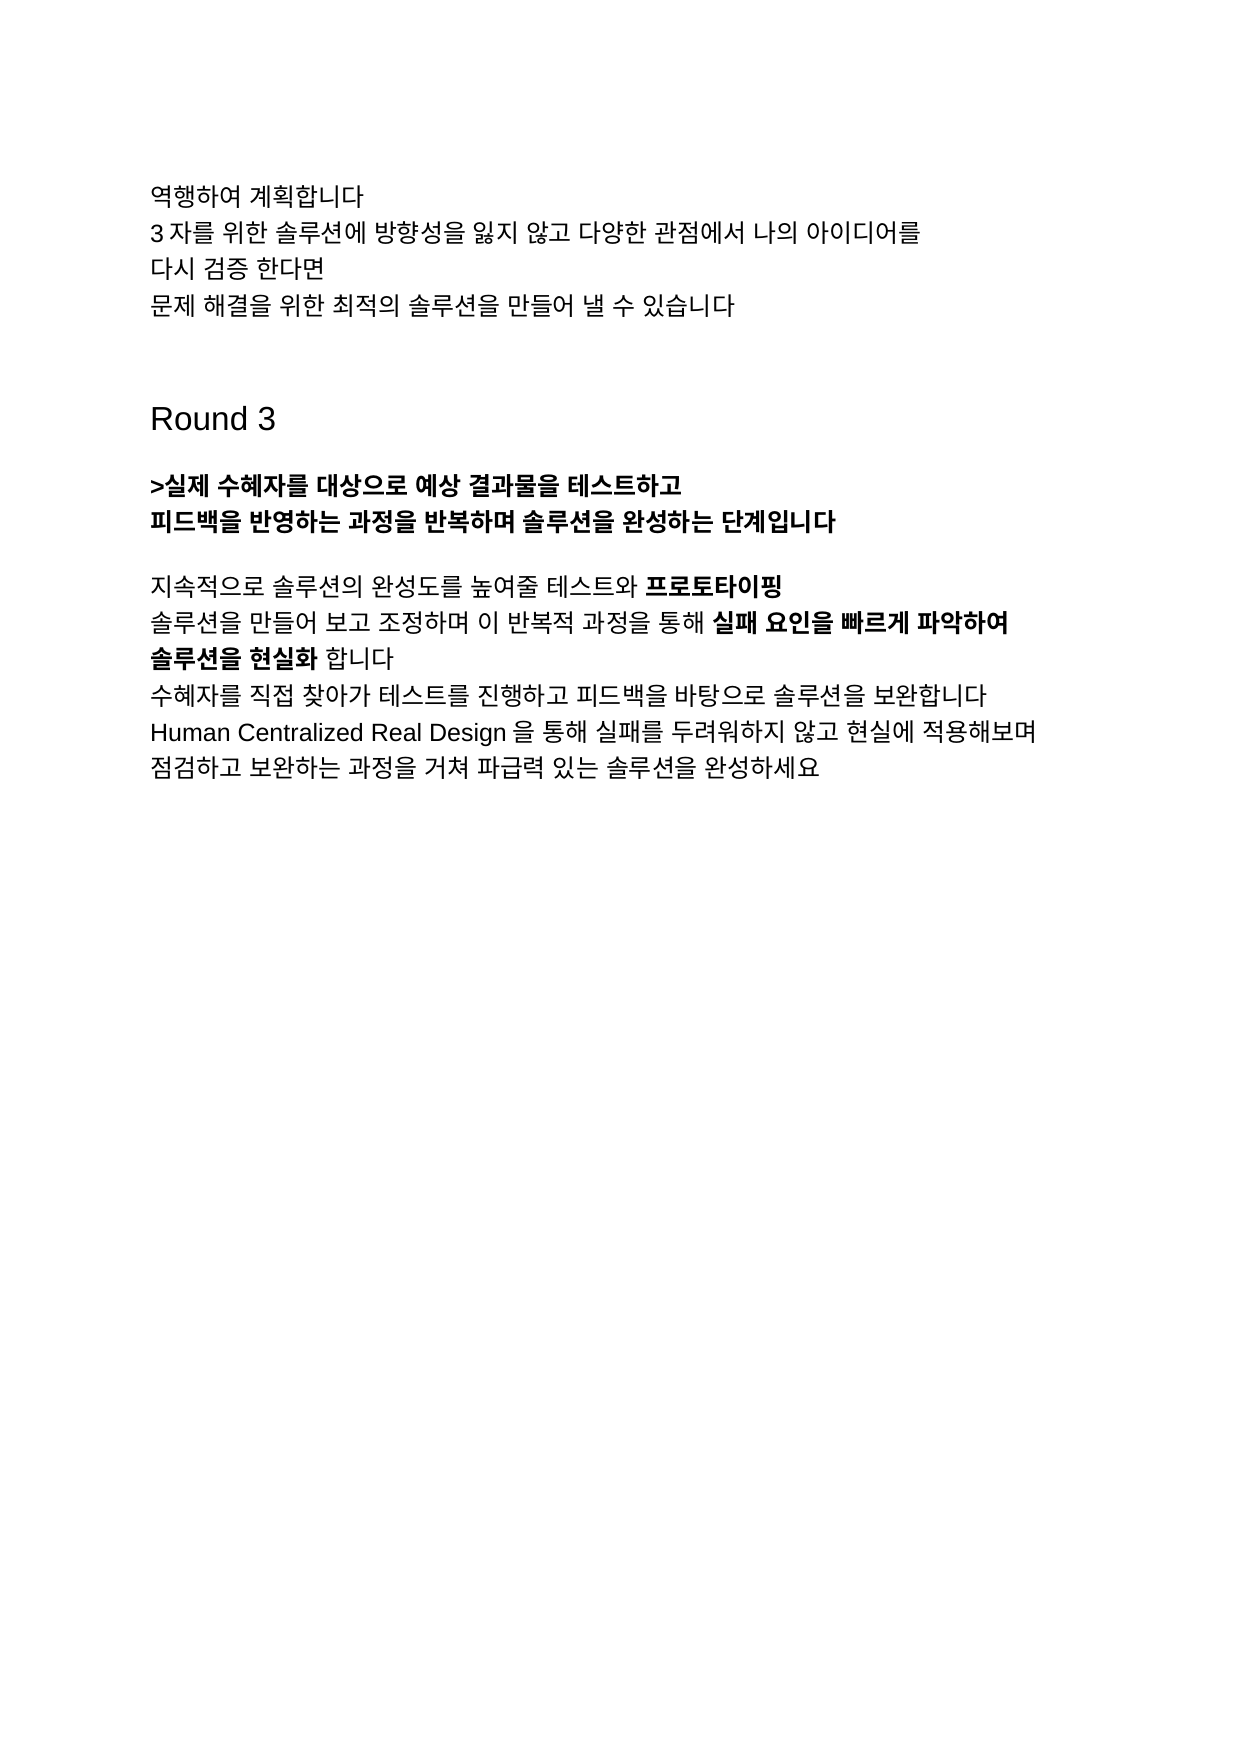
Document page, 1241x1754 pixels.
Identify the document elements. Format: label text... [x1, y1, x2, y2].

text 역행하여 계획합니다 [150, 177, 1090, 213]
text 다시 검증 한다면 [150, 250, 1090, 286]
text 문제 해결을 위한 최적의 솔루션을 만들어 낼 수 있습니다 [150, 286, 1090, 322]
text 3자를 위한 솔루션에 방향성을 잃지 않고 다양한 관점에서 나의 아이디어를 [150, 213, 1090, 250]
text >실제 수혜자를 대상으로 예상 결과물을 테스트하고 [150, 466, 1090, 502]
text 피드백을 반영하는 과정을 반복하며 솔루션을 완성하는 단계입니다 [150, 502, 1090, 539]
text Round 3 [150, 399, 1090, 437]
text Human Centralized Real Design을 통해 실패를 두려워하지 않고 현실에 적용해보며 [150, 712, 1090, 749]
text 지속적으로 솔루션의 완성도를 높여줄 테스트와 프로토타이핑 [150, 567, 1090, 604]
text 점검하고 보완하는 과정을 거쳐 파급력 있는 솔루션을 완성하세요 [150, 749, 1090, 785]
text 솔루션을 만들어 보고 조정하며 이 반복적 과정을 통해 실패 요인을 빠르게 파악하여 솔루션을 현실화 합니다 [150, 604, 1090, 676]
text 수혜자를 직접 찾아가 테스트를 진행하고 피드백을 바탕으로 솔루션을 보완합니다 [150, 676, 1090, 712]
